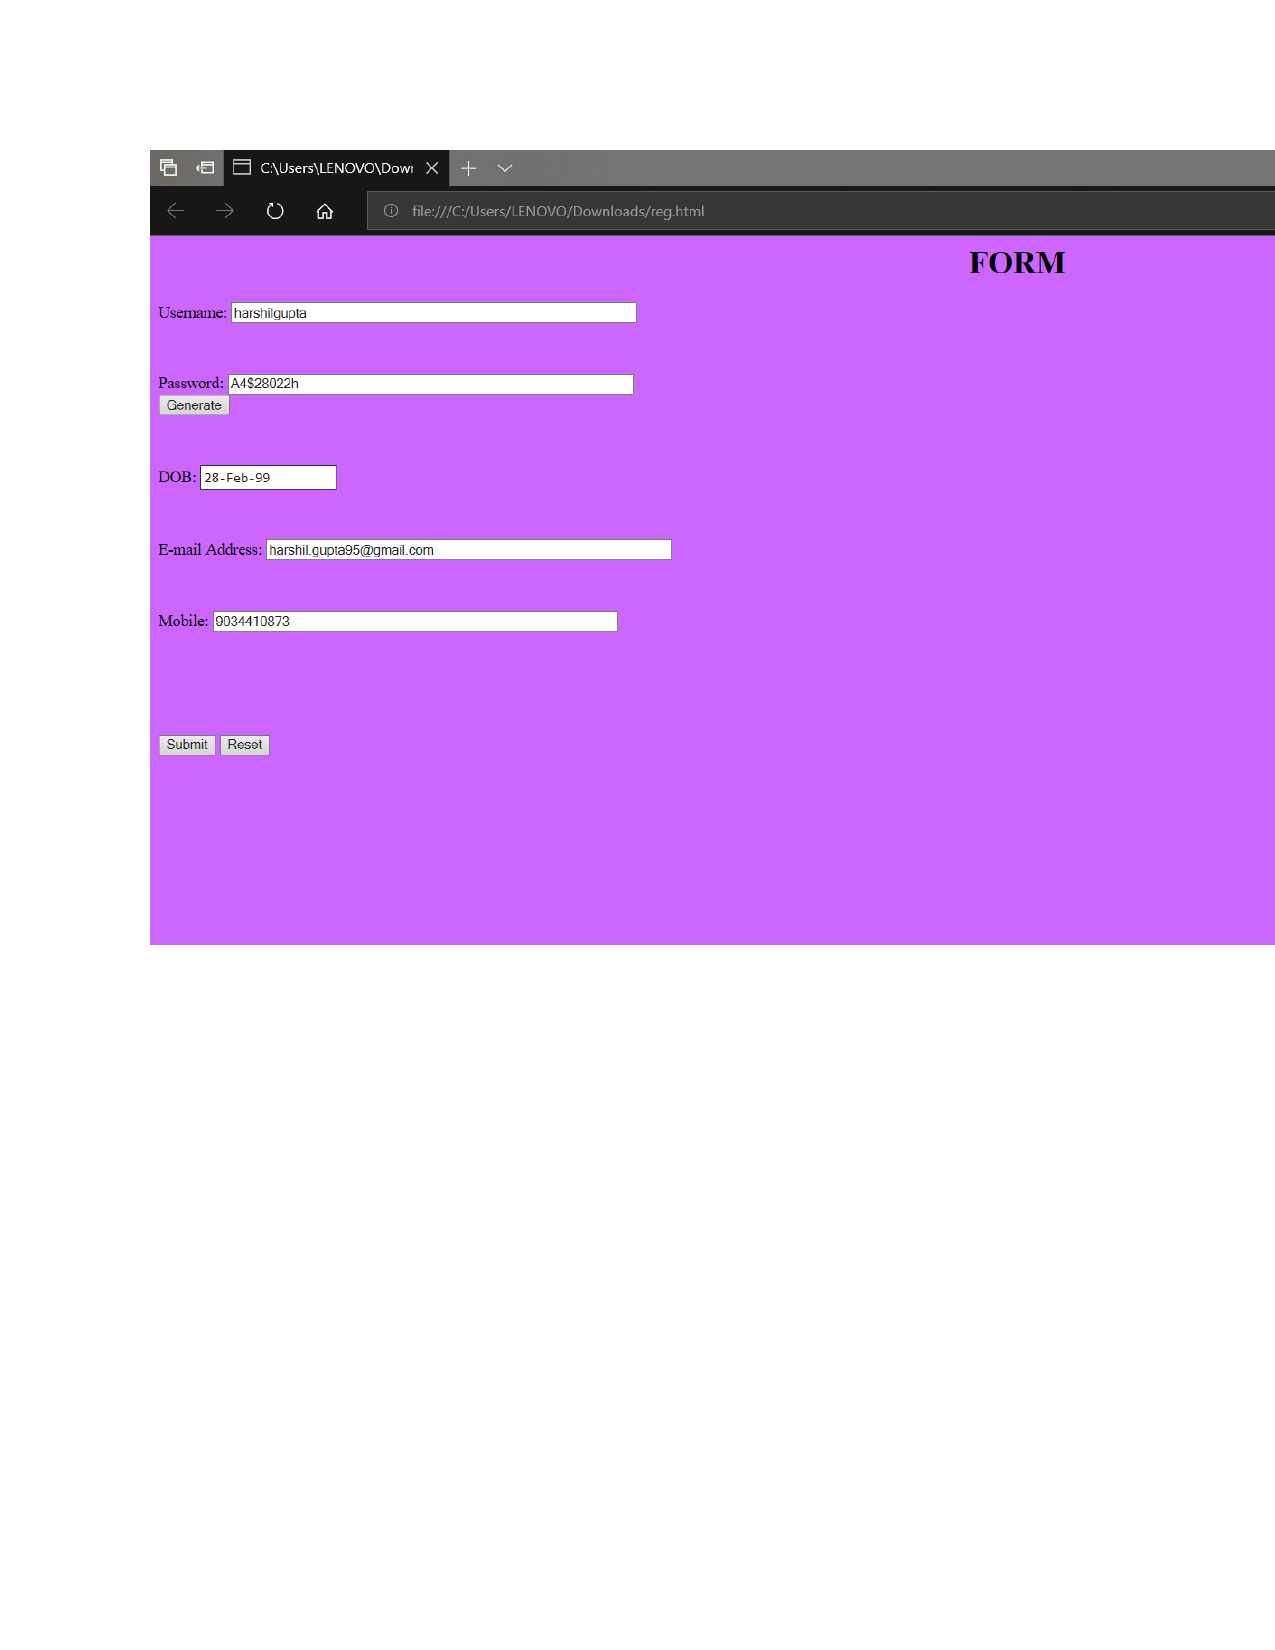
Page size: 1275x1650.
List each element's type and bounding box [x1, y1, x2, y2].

picture [150, 150, 1275, 945]
